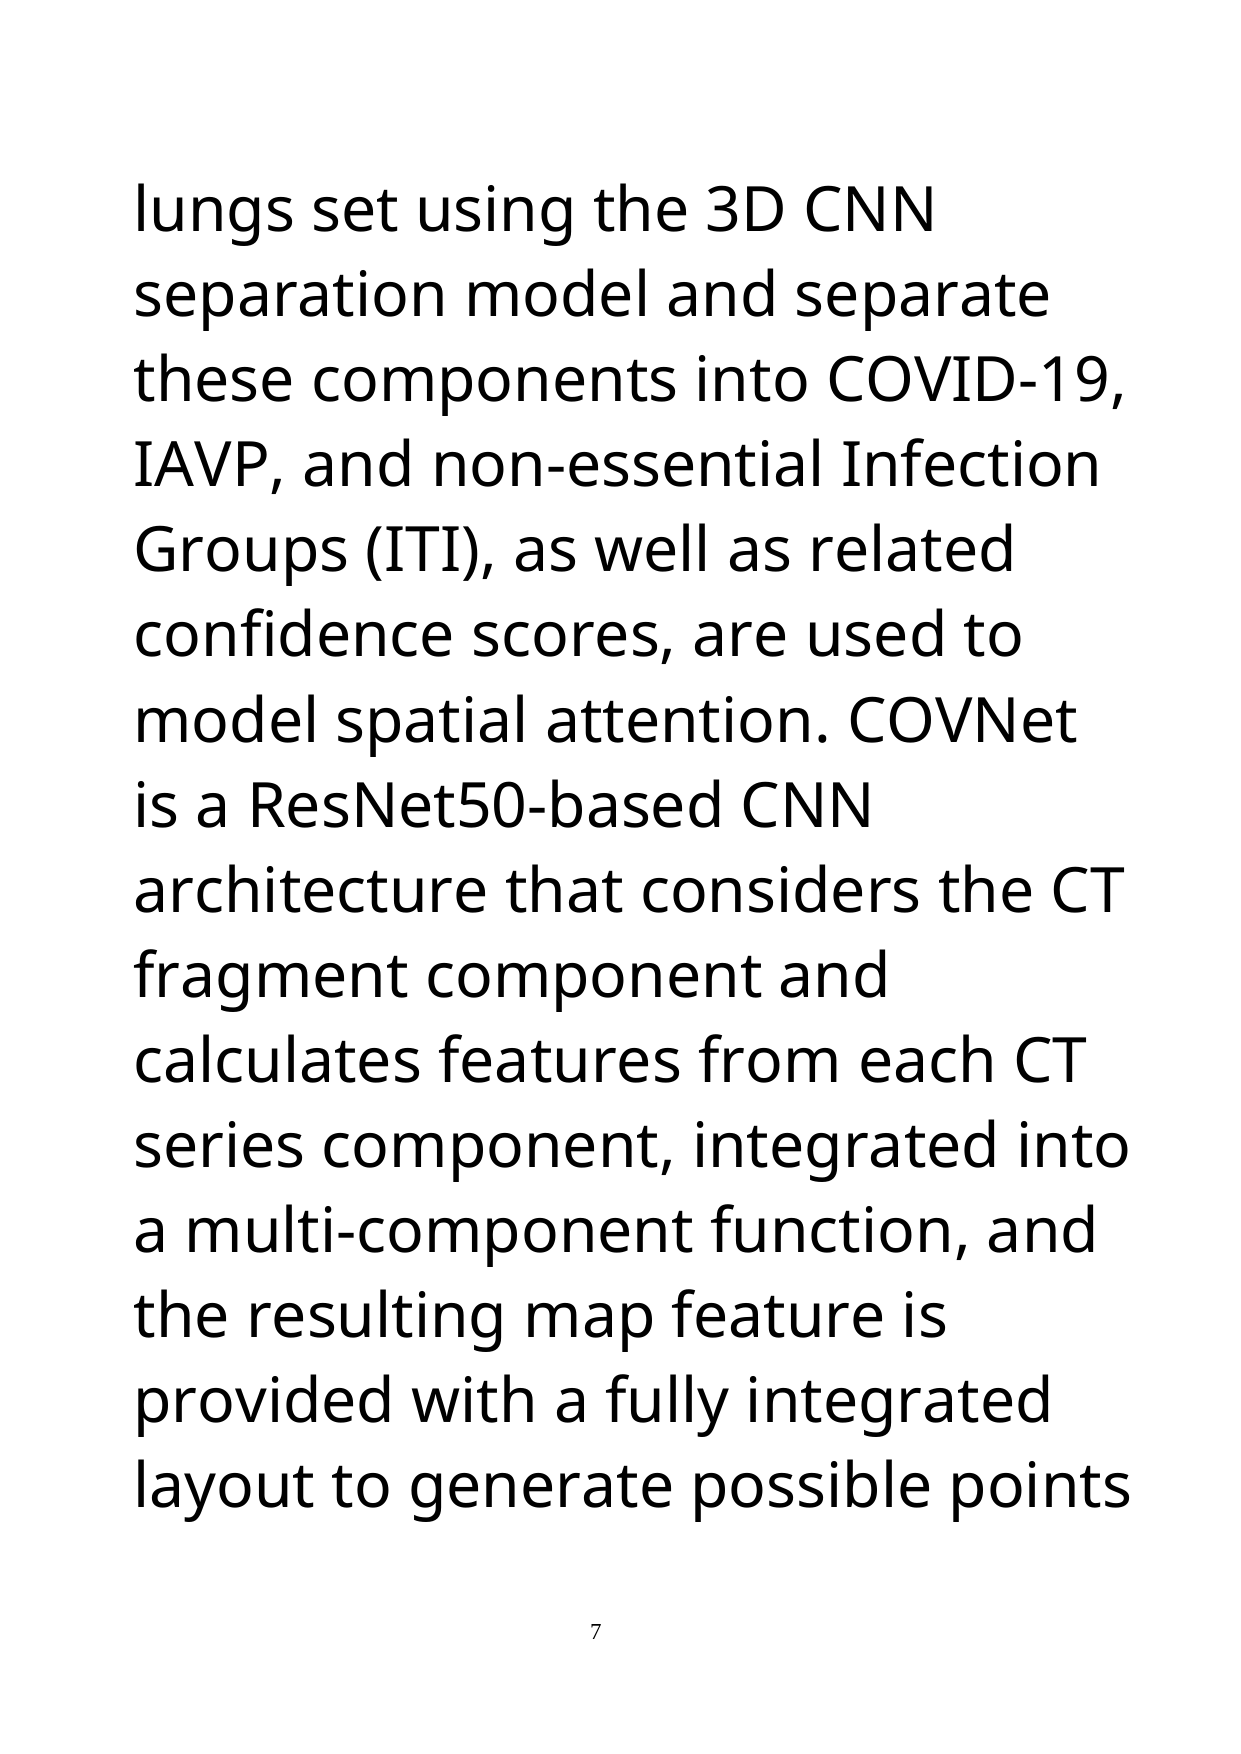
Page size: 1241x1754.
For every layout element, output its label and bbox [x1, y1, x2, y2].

text [133, 164, 1134, 1526]
